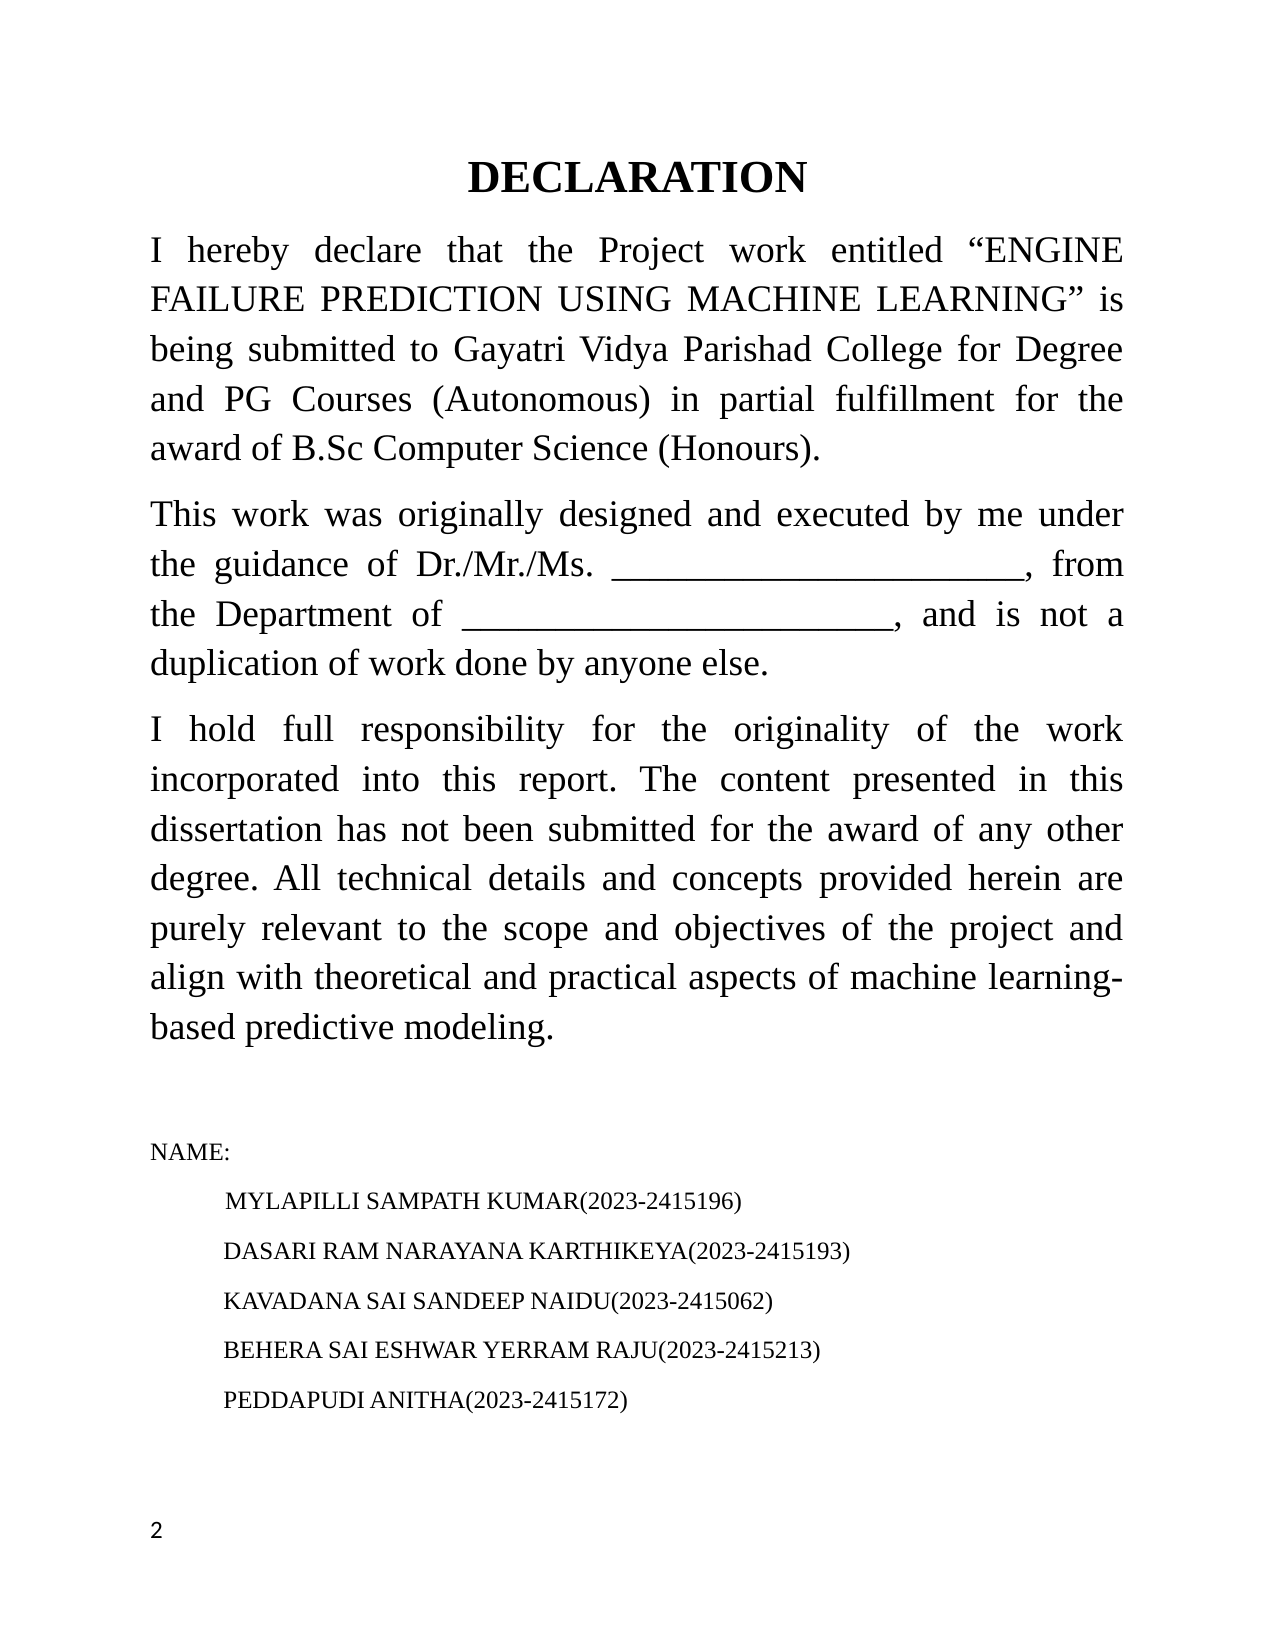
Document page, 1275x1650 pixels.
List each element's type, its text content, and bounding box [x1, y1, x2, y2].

text PEDDAPUDI ANITHA(2023-2415172) [223, 1385, 1021, 1414]
text DECLARATION [150, 150, 1125, 203]
text This work was originally designed and executed by me under the guidance of Dr./Mr./Ms. ______________________, from the Department of _______________________, and is not a duplication of work done by anyone else. [150, 492, 1125, 684]
text DASARI RAM NARAYANA KARTHIKEYA(2023-2415193) [150, 1236, 1021, 1265]
text KAVADANA SAI SANDEEP NAIDU(2023-2415062) [223, 1286, 1021, 1314]
text BEHERA SAI ESHWAR YERRAM RAJU(2023-2415213) [223, 1336, 1021, 1364]
text I hereby declare that the Project work entitled “ENGINE FAILURE PREDICTION USING MACHINE LEARNING” is being submitted to Gayatri Vidya Parishad College for Degree and PG Courses (Autonomous) in partial fulfillment for the award of B.Sc Computer Science (Honours). [150, 227, 1125, 469]
text I hold full responsibility for the originality of the work incorporated into this report. The content presented in this dissertation has not been submitted for the award of any other degree. All technical details and concepts provided herein are purely relevant to the scope and objectives of the project and align with theoretical and practical aspects of machine learning-based predictive modeling. [150, 707, 1125, 1047]
text MYLAPILLI SAMPATH KUMAR(2023-2415196) [150, 1186, 1021, 1215]
text NAME: [150, 1137, 1021, 1166]
